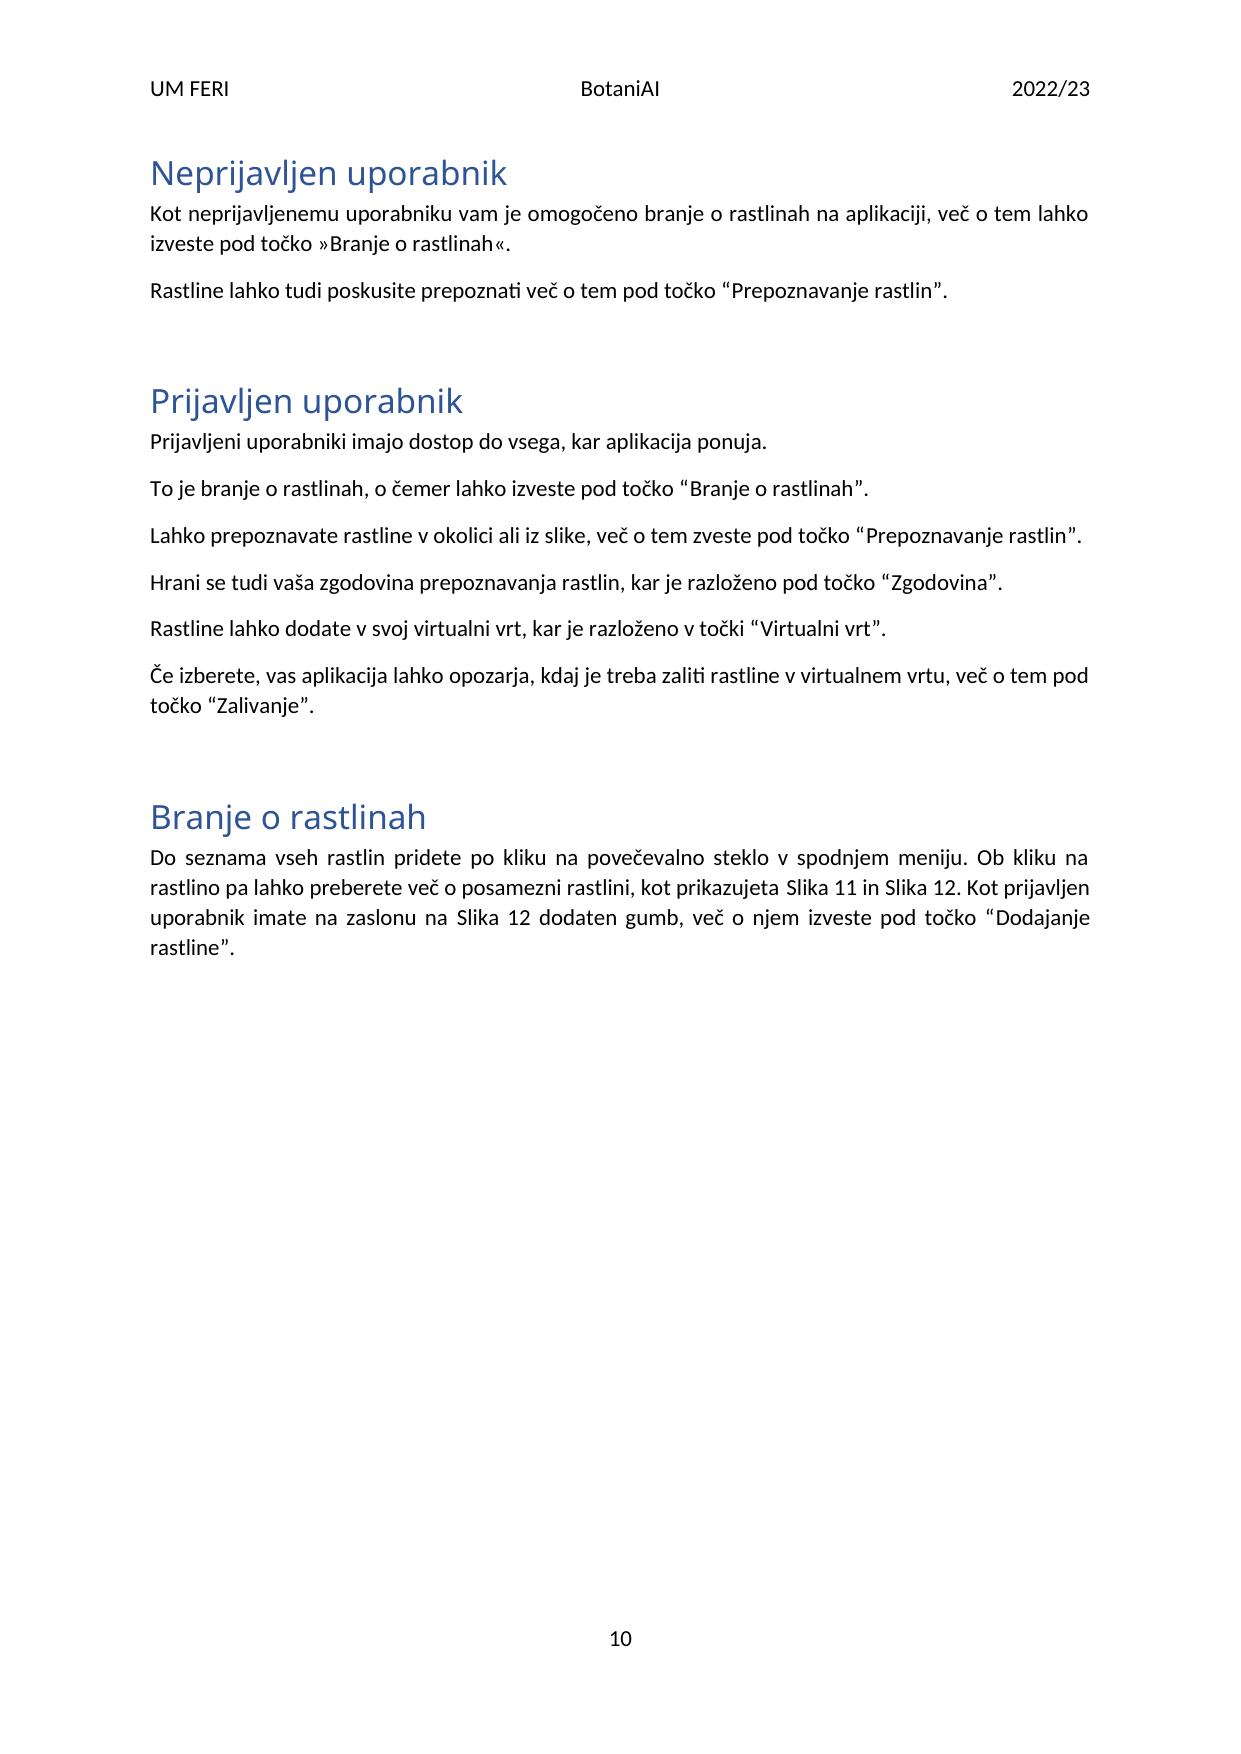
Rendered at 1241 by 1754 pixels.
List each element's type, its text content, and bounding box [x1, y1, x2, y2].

subtitle Neprijavljen uporabnik [150, 150, 1090, 195]
text Če izberete, vas aplikacija lahko opozarja, kdaj je treba zaliti rastline v virtualnem vrtu, več o tem pod točko “Zalivanje”. [150, 661, 1090, 720]
text Lahko prepoznavate rastline v okolici ali iz slike, več o tem zveste pod točko “Prepoznavanje rastlin”. [150, 521, 1090, 549]
text Rastline lahko dodate v svoj virtualni vrt, kar je razloženo v točki “Virtualni vrt”. [150, 614, 1090, 643]
text Prijavljeni uporabniki imajo dostop do vsega, kar aplikacija ponuja. [150, 427, 1090, 455]
subtitle Prijavljen uporabnik [150, 378, 1090, 423]
text Rastline lahko tudi poskusite prepoznati več o tem pod točko “Prepoznavanje rastlin”. [150, 276, 1090, 304]
text Do seznama vseh rastlin pridete po kliku na povečevalno steklo v spodnjem meniju. Ob kliku na rastlino pa lahko preberete več o posamezni rastlini, kot prikazujeta slika 11 in slika 12. Kot prijavljen uporabnik imate na zaslonu na slika 12 dodaten gumb, več o njem izveste pod točko “Dodajanje rastline”. [150, 843, 1090, 961]
text Kot neprijavljenemu uporabniku vam je omogočeno branje o rastlinah na aplikaciji, več o tem lahko izveste pod točko »Branje o rastlinah«. [150, 199, 1090, 257]
text Hrani se tudi vaša zgodovina prepoznavanja rastlin, kar je razloženo pod točko “Zgodovina”. [150, 568, 1090, 596]
text To je branje o rastlinah, o čemer lahko izveste pod točko “Branje o rastlinah”. [150, 474, 1090, 502]
subtitle Branje o rastlinah [150, 794, 1090, 839]
